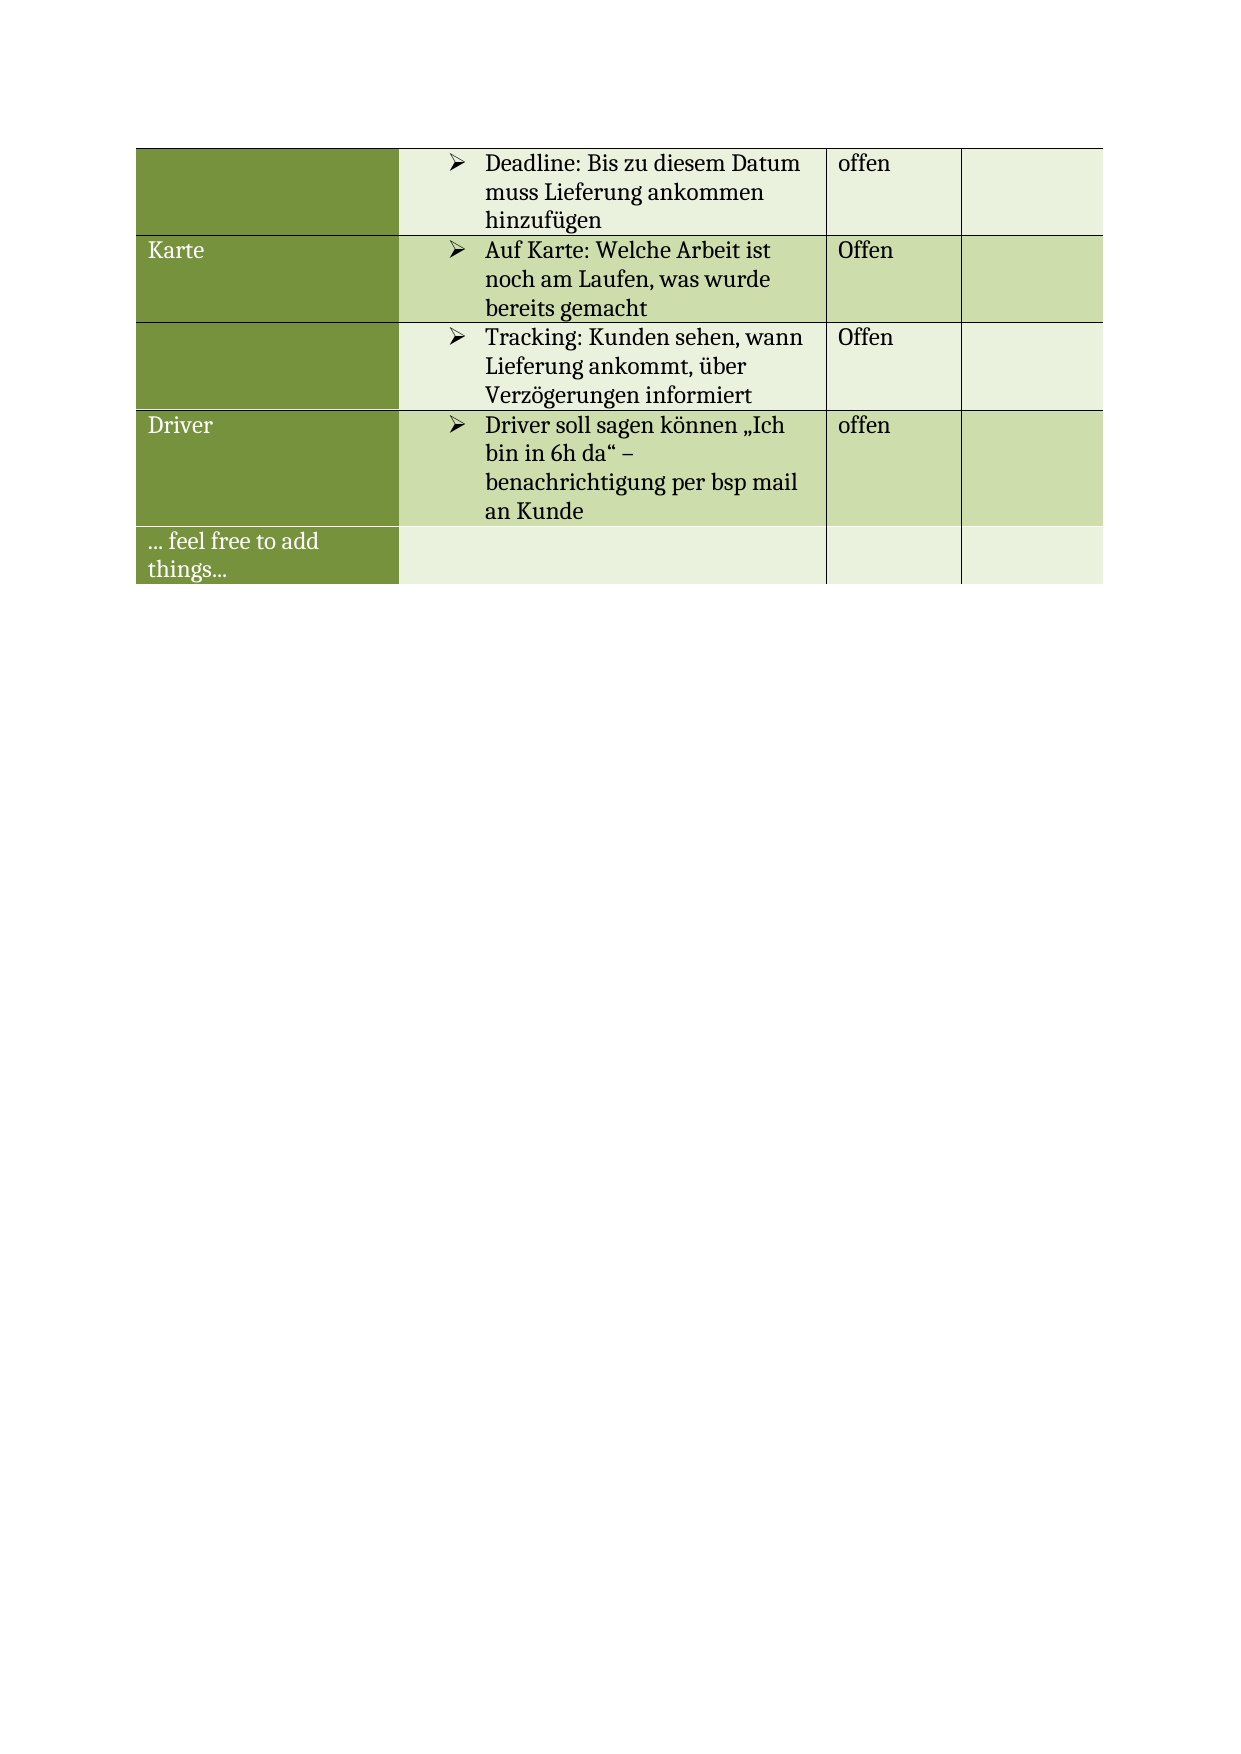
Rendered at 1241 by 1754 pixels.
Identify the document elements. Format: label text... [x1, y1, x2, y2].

table_cell Deadline: Bis zu diesem Datum muss Lieferung ankommen hinzufügen [399, 149, 826, 235]
table_cell Auf Karte: Welche Arbeit ist noch am Laufen, was wurde bereits gemacht [399, 236, 826, 322]
table_cell [962, 236, 1103, 322]
table_cell [136, 323, 399, 409]
table_cell ... feel free to add things... [136, 527, 399, 584]
table_cell Offen [827, 236, 961, 322]
table_cell [962, 323, 1103, 409]
table_cell offen [827, 149, 961, 235]
table_cell Driver soll sagen können „Ich bin in 6h da“ – benachrichtigung per bsp mail an Kunde [399, 411, 826, 526]
table_cell [399, 527, 826, 584]
table_cell [962, 411, 1103, 526]
table_cell [136, 149, 399, 235]
table_cell Offen [827, 323, 961, 409]
table_cell Karte [136, 236, 399, 322]
table_cell [962, 527, 1103, 584]
table_cell Tracking: Kunden sehen, wann Lieferung ankommt, über Verzögerungen informiert [399, 323, 826, 409]
table_cell Driver [136, 411, 399, 526]
table_cell [962, 149, 1103, 235]
table_cell offen [827, 411, 961, 526]
table_cell [827, 527, 961, 584]
